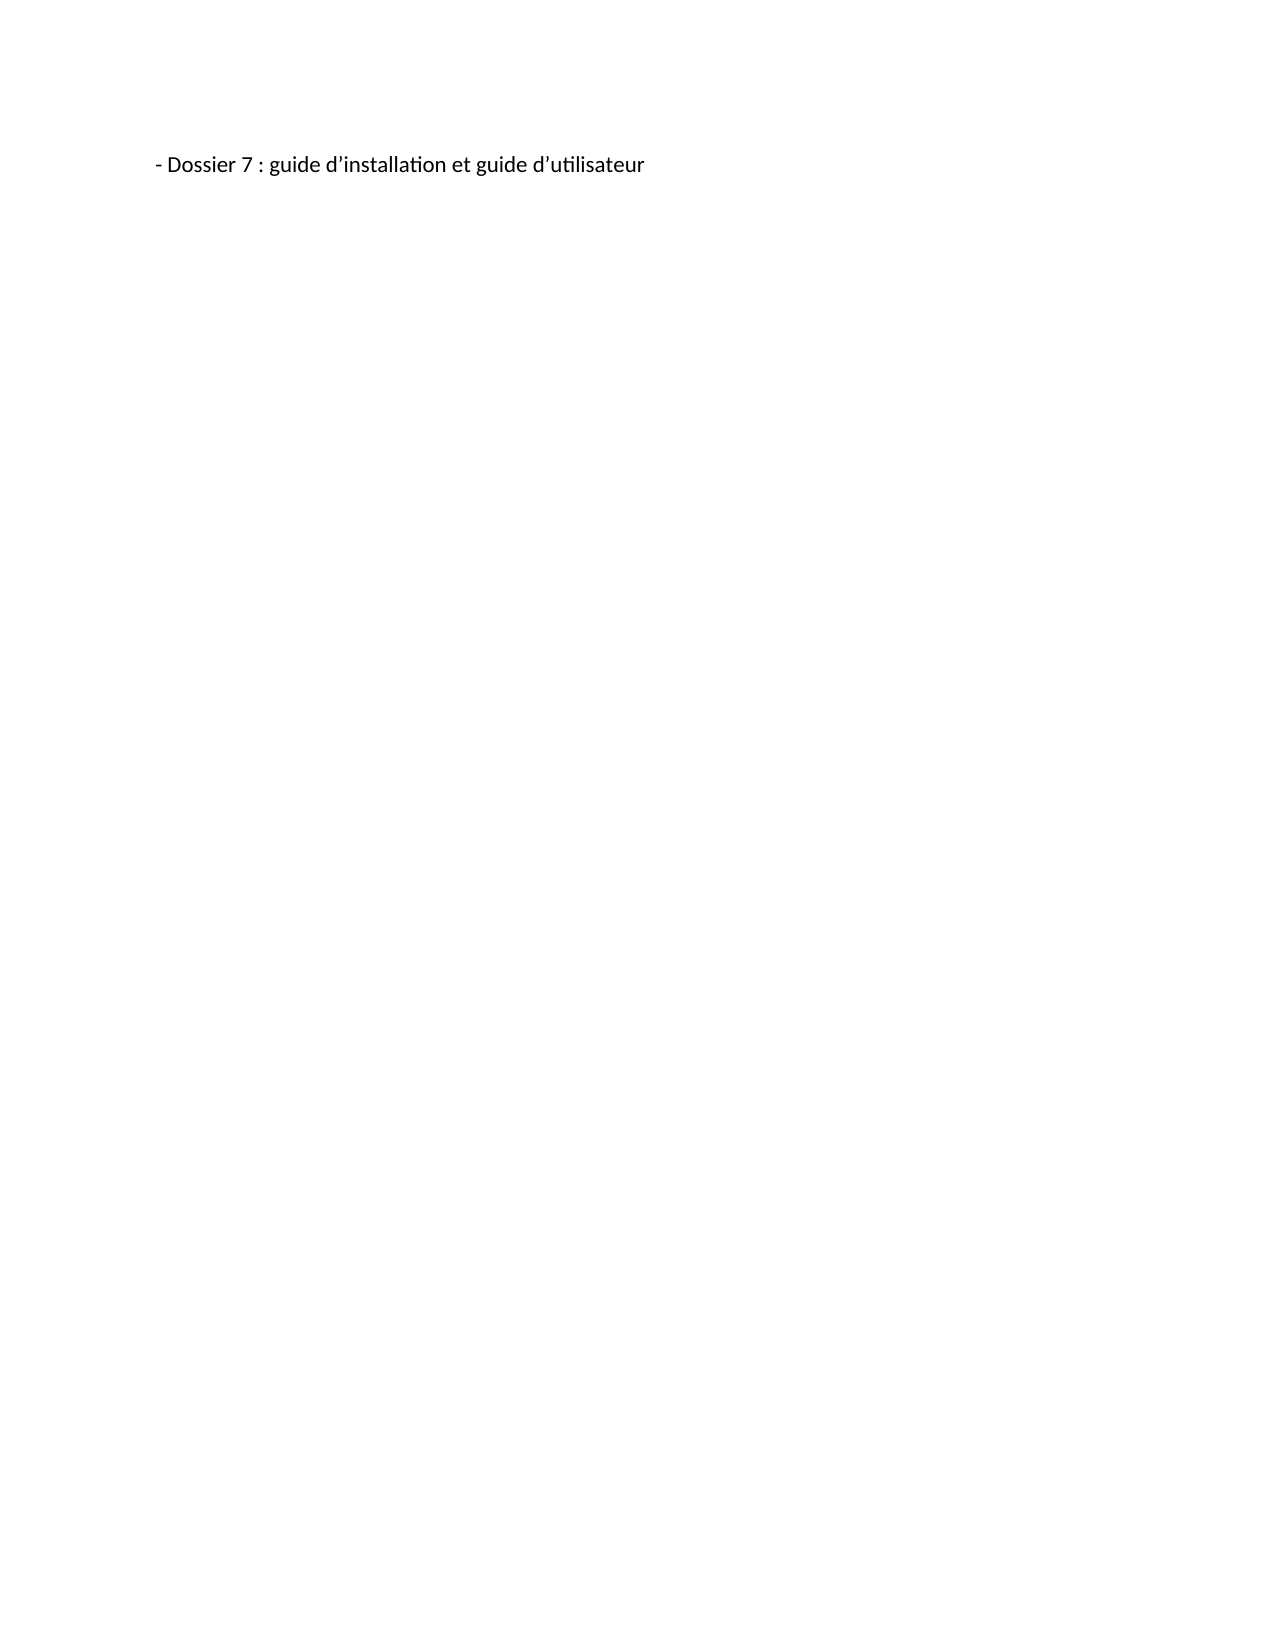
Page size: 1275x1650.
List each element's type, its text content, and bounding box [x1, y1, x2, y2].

text - Dossier 7 : guide d’installation et guide d’utilisateur [150, 150, 1134, 178]
